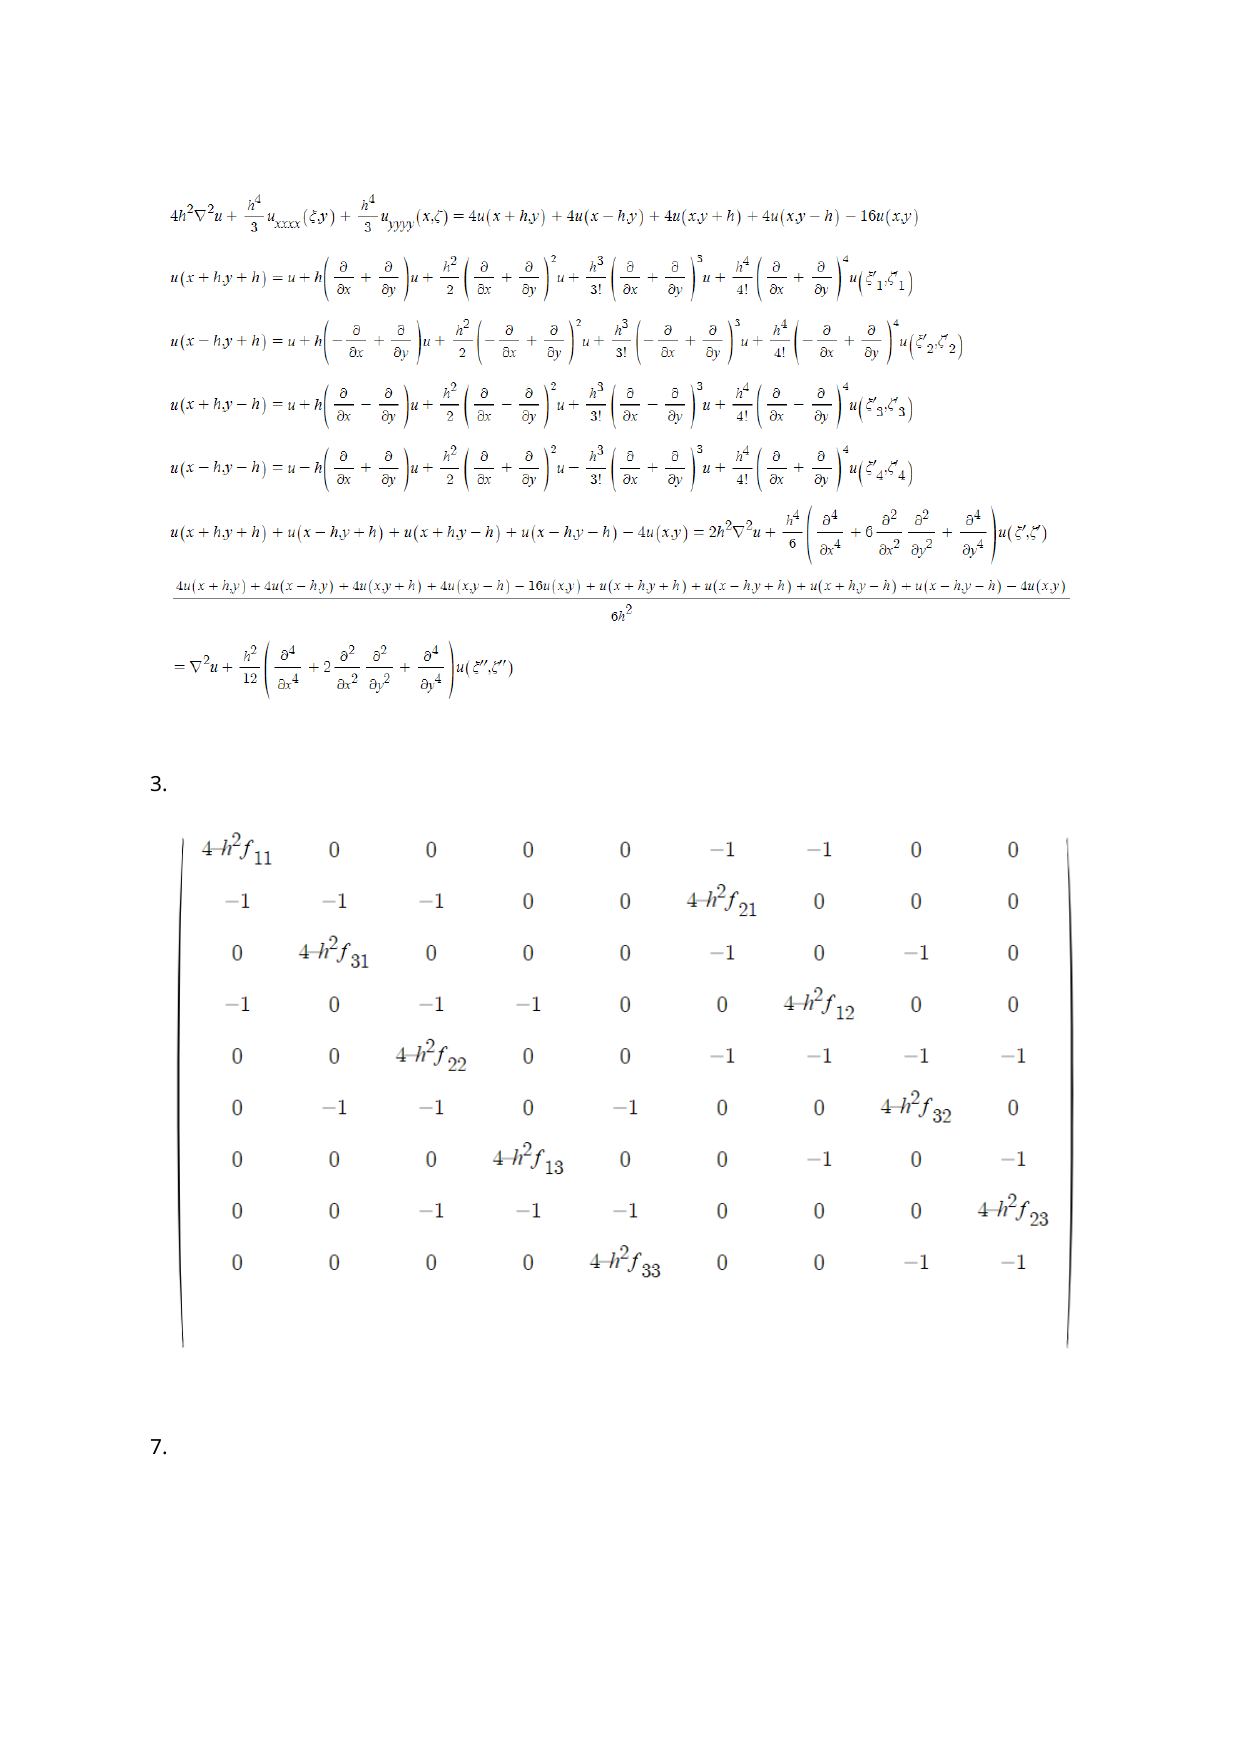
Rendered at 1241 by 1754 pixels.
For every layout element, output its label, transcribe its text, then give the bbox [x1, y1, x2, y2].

picture [150, 177, 1091, 703]
text 7. [150, 1432, 1090, 1461]
picture [150, 816, 1091, 1366]
text 3. [150, 769, 1090, 798]
